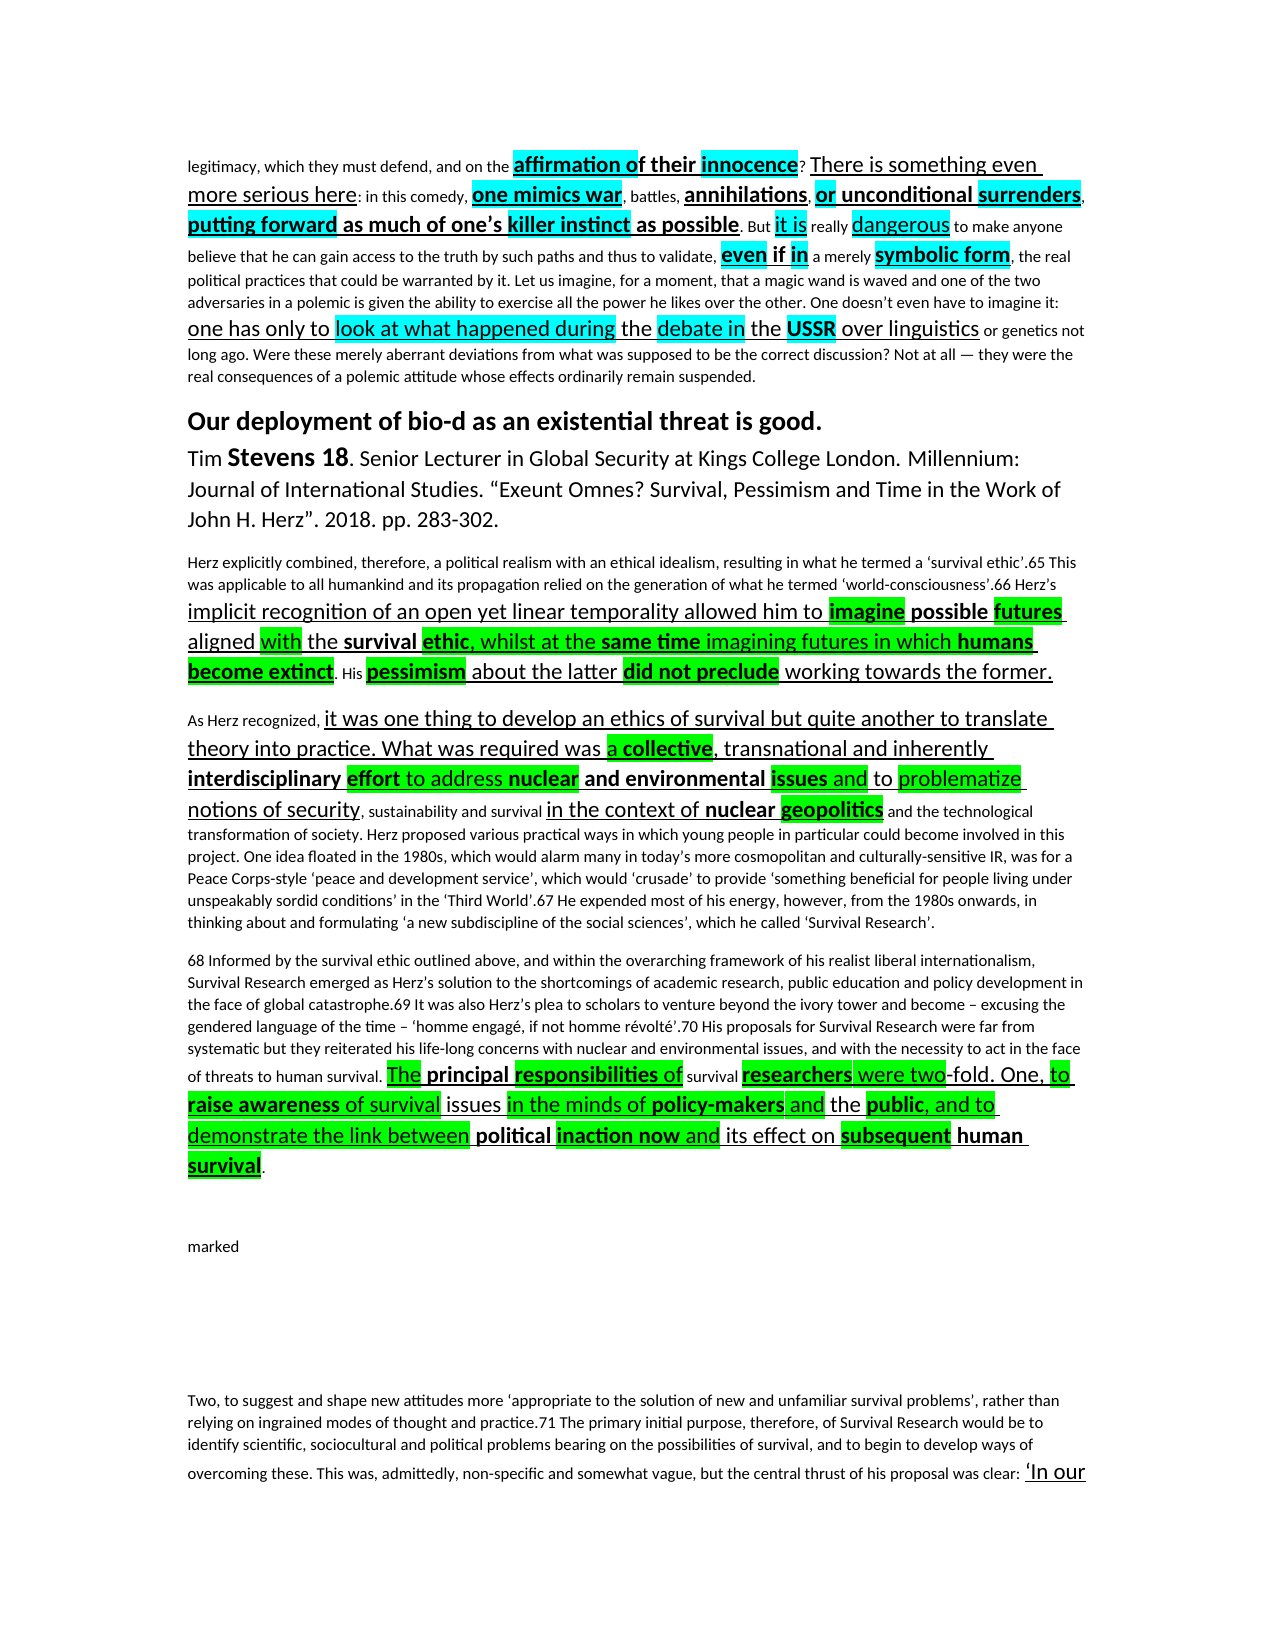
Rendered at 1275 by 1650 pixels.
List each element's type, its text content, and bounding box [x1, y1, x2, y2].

text 68 Informed by the survival ethic outlined above, and within the overarching framework of his realist liberal internationalism, Survival Research emerged as Herz’s solution to the shortcomings of academic research, public education and policy development in the face of global catastrophe.69 It was also Herz’s plea to scholars to venture beyond the ivory tower and become – excusing the gendered language of the time – ‘homme engagé, if not homme révolté’.70 His proposals for Survival Research were far from systematic but they reiterated his life-long concerns with nuclear and environmental issues, and with the necessity to act in the face of threats to human survival. The principal responsibilities of survival researchers were two-fold. One, to raise awareness of survival issues in the minds of policy-makers and the public, and to demonstrate the link between political inaction now and its effect on subsequent human survival. [187, 950, 1087, 1179]
text Tim Stevens 18. Senior Lecturer in Global Security at Kings College London. Millennium: Journal of International Studies. “Exeunt Omnes? Survival, Pessimism and Time in the Work of John H. Herz”. 2018. pp. 283-302. [187, 440, 1087, 534]
text Herz explicitly combined, therefore, a political realism with an ethical idealism, resulting in what he termed a ‘survival ethic’.65 This was applicable to all humankind and its propagation relied on the generation of what he termed ‘world-consciousness’.66 Herz’s implicit recognition of an open yet linear temporality allowed him to imagine possible futures aligned with the survival ethic, whilst at the same time imagining futures in which humans become extinct. His pessimism about the latter did not preclude working towards the former. [187, 552, 1087, 685]
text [187, 1391, 1087, 1485]
text marked [187, 1236, 1087, 1257]
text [187, 150, 1087, 386]
text As Herz recognized, it was one thing to develop an ethics of survival but quite another to translate theory into practice. What was required was a collective, transnational and inherently interdisciplinary effort to address nuclear and environmental issues and to problematize notions of security, sustainability and survival in the context of nuclear geopolitics and the technological transformation of society. Herz proposed various practical ways in which young people in particular could become involved in this project. One idea floated in the 1980s, which would alarm many in today’s more cosmopolitan and culturally-sensitive IR, was for a Peace Corps-style ‘peace and development service’, which would ‘crusade’ to provide ‘something beneficial for people living under unspeakably sordid conditions’ in the ‘Third World’.67 He expended most of his energy, however, from the 1980s onwards, in thinking about and formulating ‘a new subdiscipline of the social sciences’, which he called ‘Survival Research’. [187, 704, 1087, 932]
subtitle Our deployment of bio-d as an existential threat is good. [187, 404, 1087, 438]
